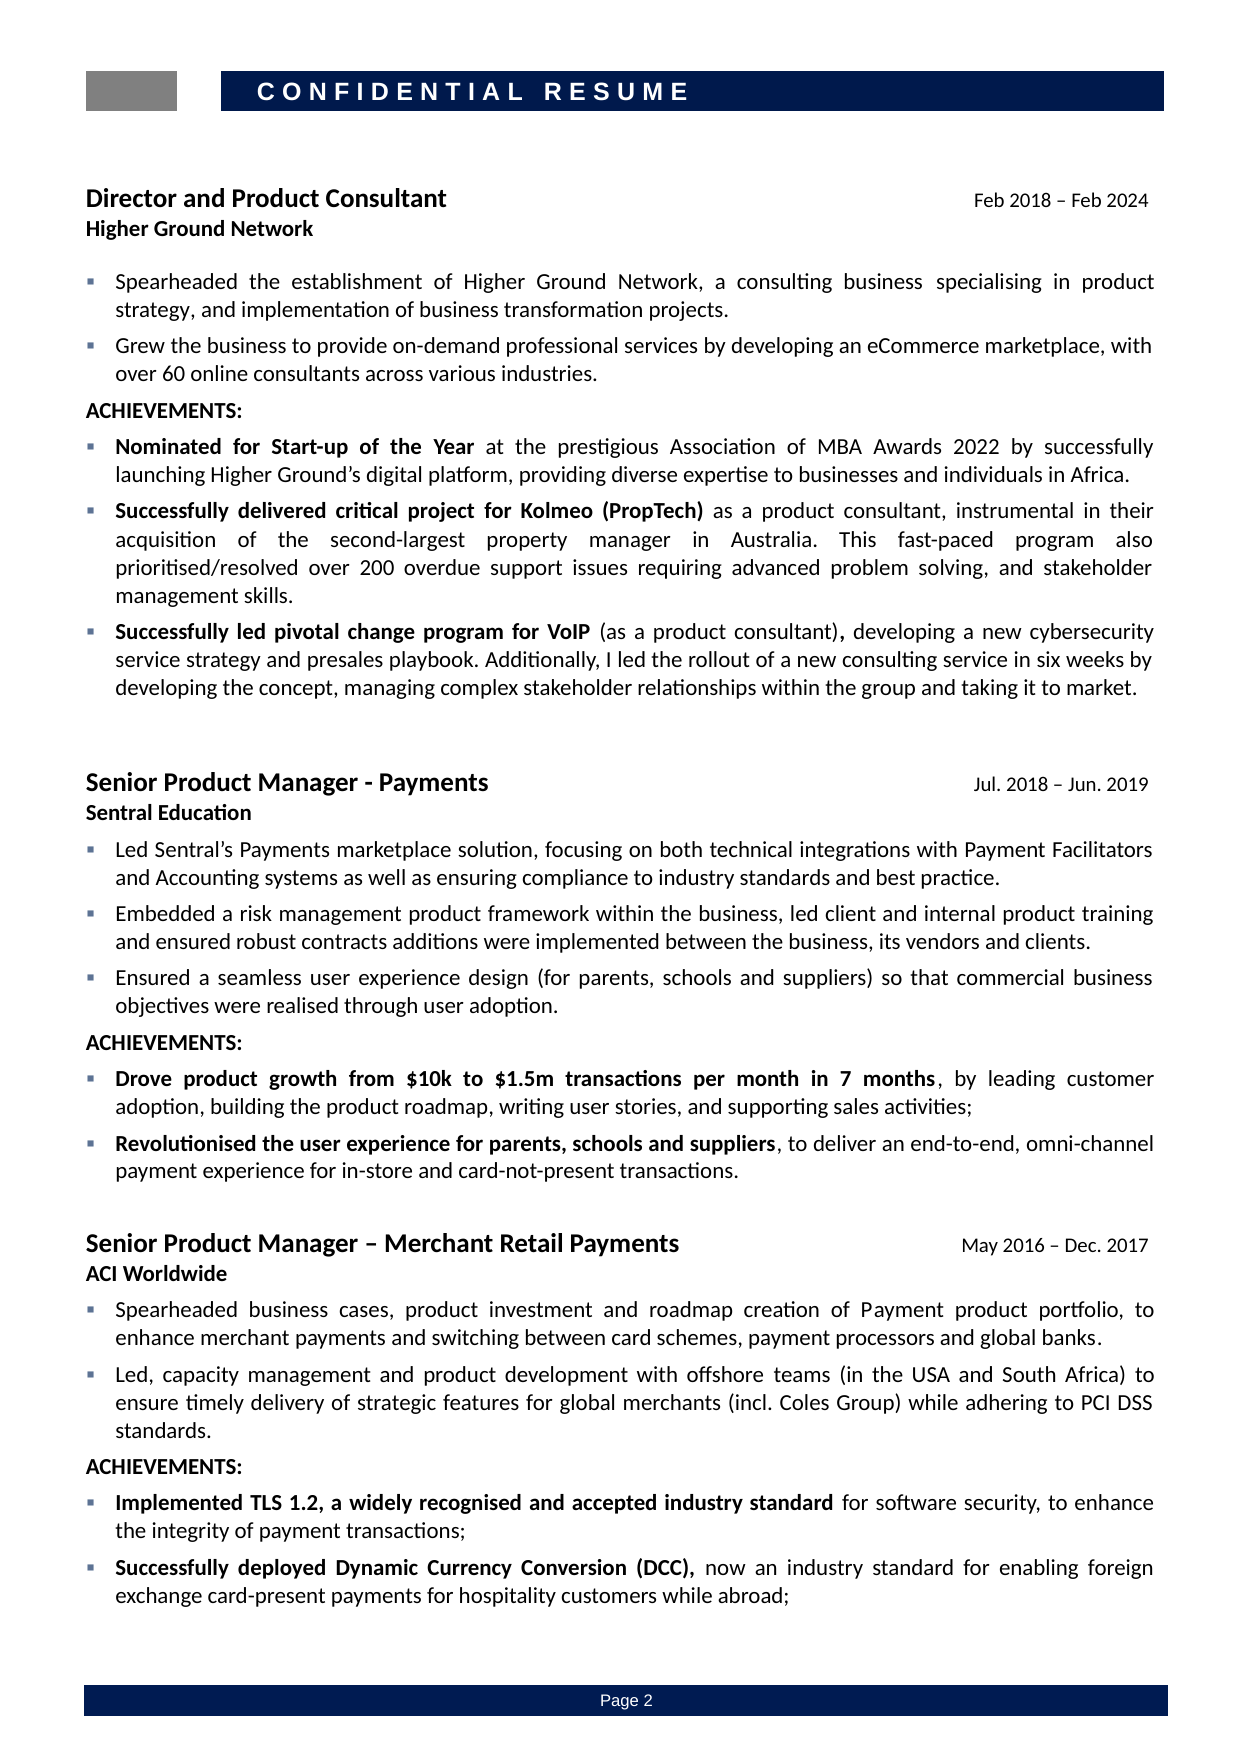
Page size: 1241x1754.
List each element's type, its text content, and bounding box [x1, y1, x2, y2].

list Implemented TLS 1.2, a widely recognised and accepted industry standard for software security, to enhance the integrity of payment transactions; [86, 1488, 1154, 1544]
list Nominated for Start-up of the Year at the prestigious Association of MBA Awards 2022 by successfully launching Higher Ground’s digital platform, providing diverse expertise to businesses and individuals in Africa. [86, 432, 1154, 488]
list Led Sentral’s Payments marketplace solution, focusing on both technical integrations with Payment Facilitators and Accounting systems as well as ensuring compliance to industry standards and best practice. [86, 835, 1154, 891]
text ACHIEVEMENTS: [86, 1452, 1154, 1480]
list Successfully deployed Dynamic Currency Conversion (DCC), now an industry standard for enabling foreign exchange card-present payments for hospitality customers while abroad; [86, 1553, 1154, 1609]
list Successfully delivered critical project for Kolmeo (PropTech) as a product consultant, instrumental in their acquisition of the second-largest property manager in Australia. This fast-paced program also prioritised/resolved over 200 overdue support issues requiring advanced problem solving, and stakeholder management skills. [86, 497, 1154, 609]
text Director and Product Consultant Feb 2018 – Feb 2024 [86, 181, 1154, 214]
list Spearheaded business cases, product investment and roadmap creation of Payment product portfolio, to enhance merchant payments and switching between card schemes, payment processors and global banks. [86, 1295, 1154, 1351]
list Drove product growth from $10k to $1.5m transactions per month in 7 months, by leading customer adoption, building the product roadmap, writing user stories, and supporting sales activities; [86, 1064, 1154, 1120]
list Embedded a risk management product framework within the business, led client and internal product training and ensured robust contracts additions were implemented between the business, its vendors and clients. [86, 899, 1154, 955]
text ACI Worldwide [86, 1259, 1154, 1287]
list Revolutionised the user experience for parents, schools and suppliers, to deliver an end-to-end, omni-channel payment experience for in-store and card-not-present transactions. [86, 1129, 1154, 1185]
text Senior Product Manager - Payments Jul. 2018 – Jun. 2019 [86, 765, 1154, 798]
text Senior Product Manager – Merchant Retail Payments May 2016 – Dec. 2017 [86, 1226, 1154, 1259]
text Sentral Education [86, 798, 1154, 826]
list Spearheaded the establishment of Higher Ground Network, a consulting business specialising in product strategy, and implementation of business transformation projects. [86, 267, 1154, 323]
list Successfully led pivotal change program for VoIP (as a product consultant), developing a new cybersecurity service strategy and presales playbook. Additionally, I led the rollout of a new consulting service in six weeks by developing the concept, managing complex stakeholder relationships within the group and taking it to market. [86, 617, 1154, 701]
text ACHIEVEMENTS: [86, 396, 1154, 424]
list Grew the business to provide on-demand professional services by developing an eCommerce marketplace, with over 60 online consultants across various industries. [86, 332, 1154, 388]
text ACHIEVEMENTS: [86, 1028, 1154, 1056]
list Led, capacity management and product development with offshore teams (in the USA and South Africa) to ensure timely delivery of strategic features for global merchants (incl. Coles Group) while adhering to PCI DSS standards. [86, 1360, 1154, 1444]
list Ensured a seamless user experience design (for parents, schools and suppliers) so that commercial business objectives were realised through user adoption. [86, 963, 1154, 1019]
text Higher Ground Network [86, 214, 1154, 242]
